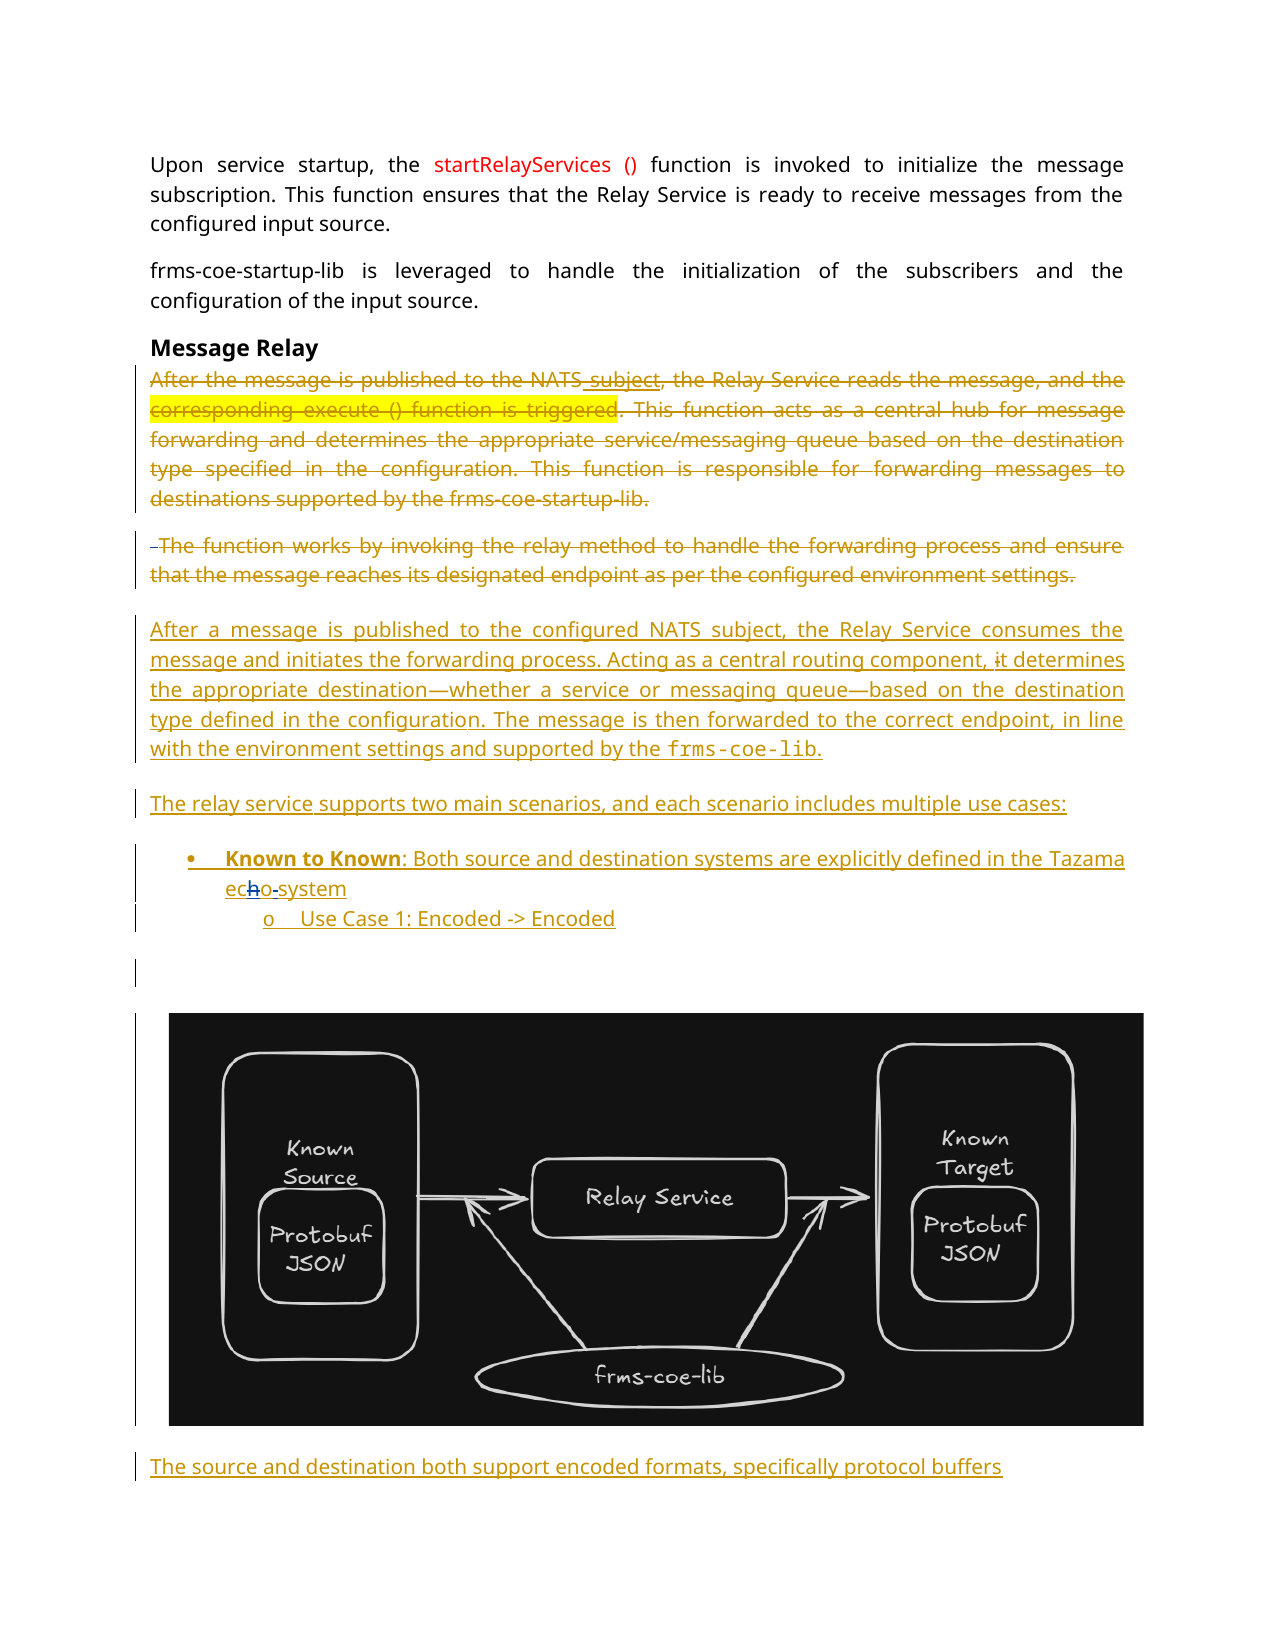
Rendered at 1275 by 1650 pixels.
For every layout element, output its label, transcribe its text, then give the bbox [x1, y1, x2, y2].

subtitle Message Relay [150, 332, 1125, 363]
text Upon service startup, the startRelayServices () function is invoked to initialize the message subscription. This function ensures that the Relay Service is ready to receive messages from the configured input source. [150, 150, 1125, 238]
text frms-coe-startup-lib is leveraged to handle the initialization of the subscribers and the configuration of the input source. [150, 256, 1125, 314]
